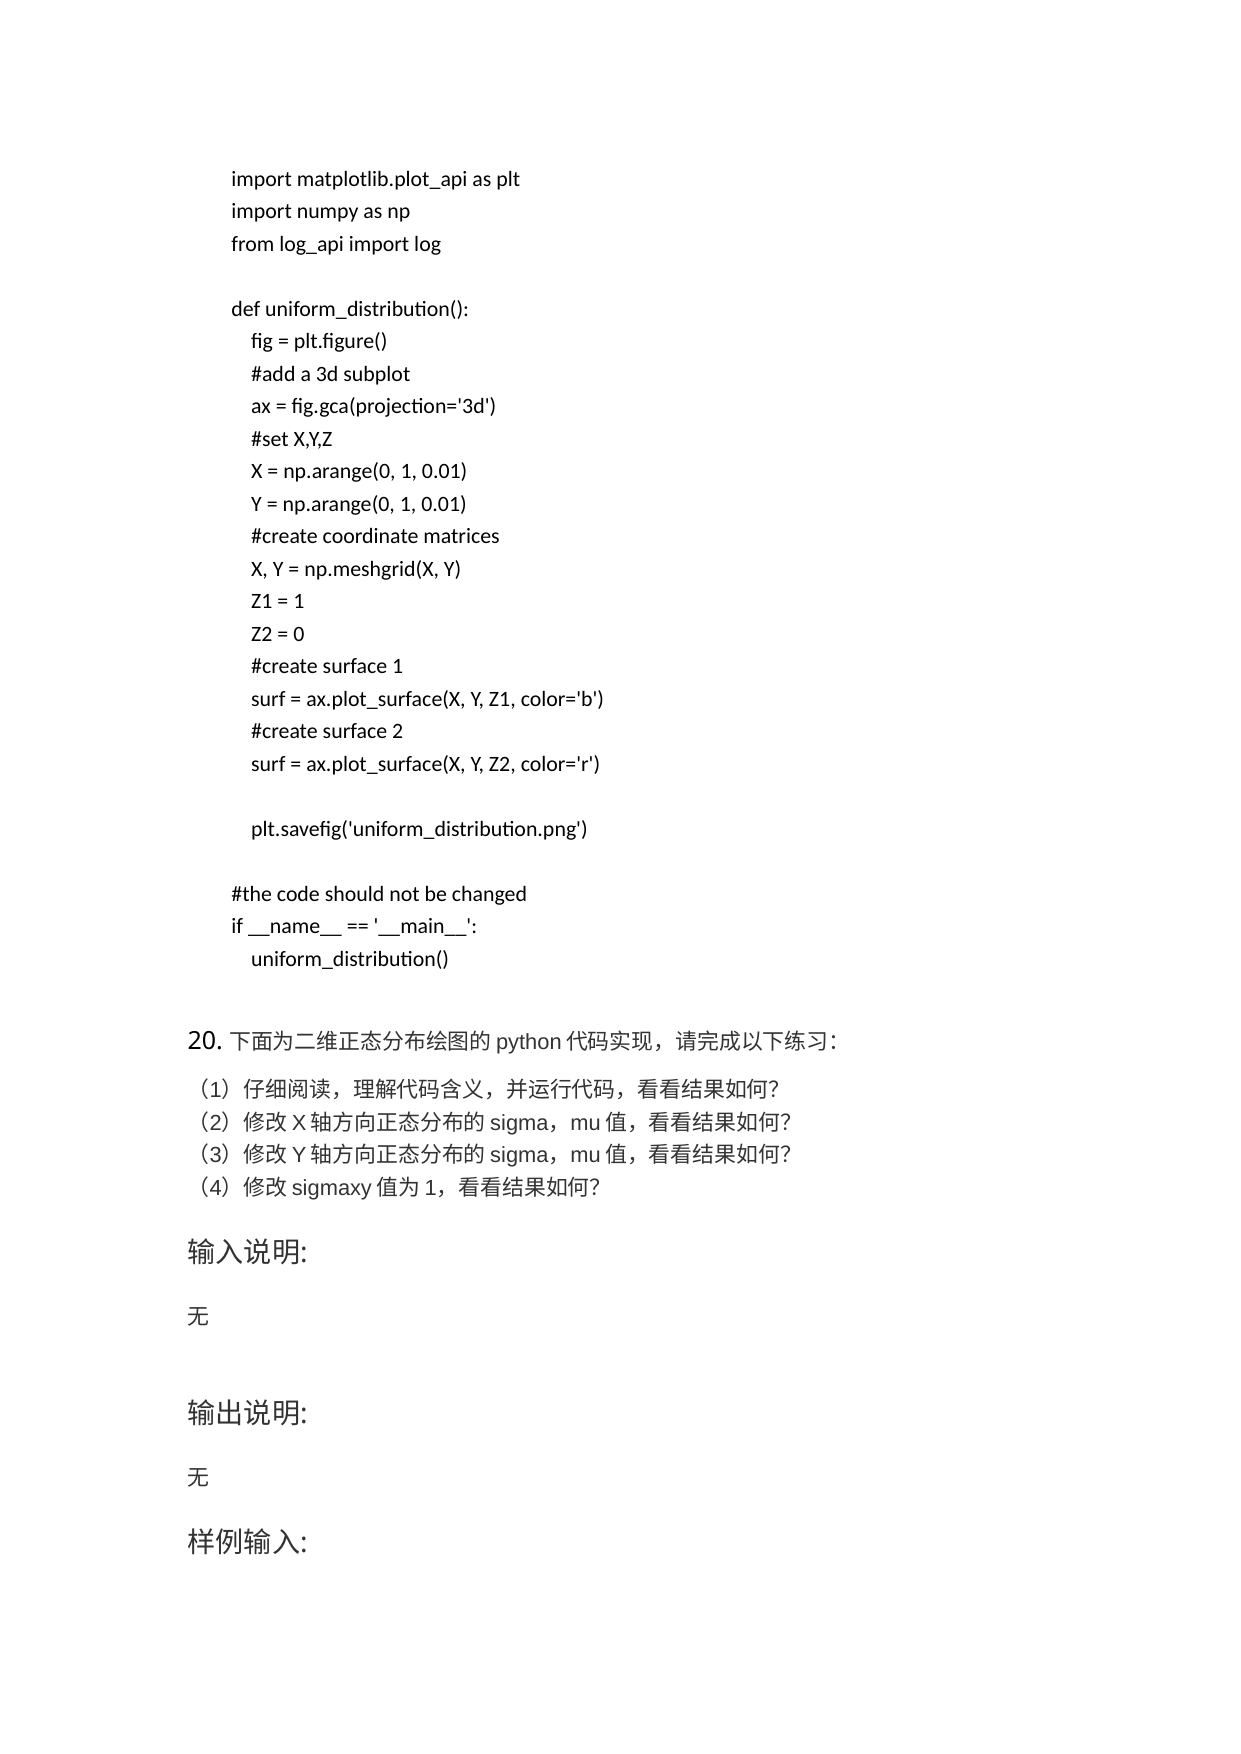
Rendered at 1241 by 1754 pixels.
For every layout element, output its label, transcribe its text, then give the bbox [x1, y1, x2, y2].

text X = np.arange(0, 1, 0.01) [187, 454, 1053, 487]
text #create surface 1 [187, 649, 1053, 682]
text Y = np.arange(0, 1, 0.01) [187, 487, 1053, 519]
text ax = fig.gca(projection='3d') [187, 389, 1053, 422]
text plt.savefig('uniform_distribution.png') [187, 812, 1053, 844]
text import matplotlib.plot_api as plt [187, 162, 1053, 194]
text def uniform_distribution(): [187, 292, 1053, 324]
text surf = ax.plot_surface(X, Y, Z2, color='r') [187, 747, 1053, 779]
text Z1 = 1 [187, 584, 1053, 617]
text 输出说明: [187, 1379, 1053, 1444]
text X, Y = np.meshgrid(X, Y) [187, 552, 1053, 584]
text #the code should not be changed [187, 877, 1053, 909]
text from log_api import log [187, 227, 1053, 259]
text fig = plt.figure() [187, 324, 1053, 357]
text #set X,Y,Z [187, 422, 1053, 454]
text import numpy as np [187, 194, 1053, 227]
text #create coordinate matrices [187, 519, 1053, 552]
text 无 [187, 1459, 1053, 1492]
text if __name__ == '__main__': [187, 909, 1053, 942]
text 无 [187, 1298, 1053, 1363]
text Z2 = 0 [187, 617, 1053, 649]
text surf = ax.plot_surface(X, Y, Z1, color='b') [187, 682, 1053, 714]
text 样例输入: [187, 1508, 1053, 1573]
text #add a 3d subplot [187, 357, 1053, 389]
text #create surface 2 [187, 714, 1053, 747]
text 输入说明: [187, 1218, 1053, 1283]
text uniform_distribution() [187, 942, 1053, 974]
text 20. 下面为二维正态分布绘图的python代码实现，请完成以下练习： （1）仔细阅读，理解代码含义，并运行代码，看看结果如何？ （2）修改X轴方向正态分布的sigma，mu值，看看结果如何？ （3）修改Y轴方向正态分布的sigma，mu值，看看结果如何？ （4）修改sigmaxy值为1，看看结果如何？ [187, 1007, 1053, 1202]
